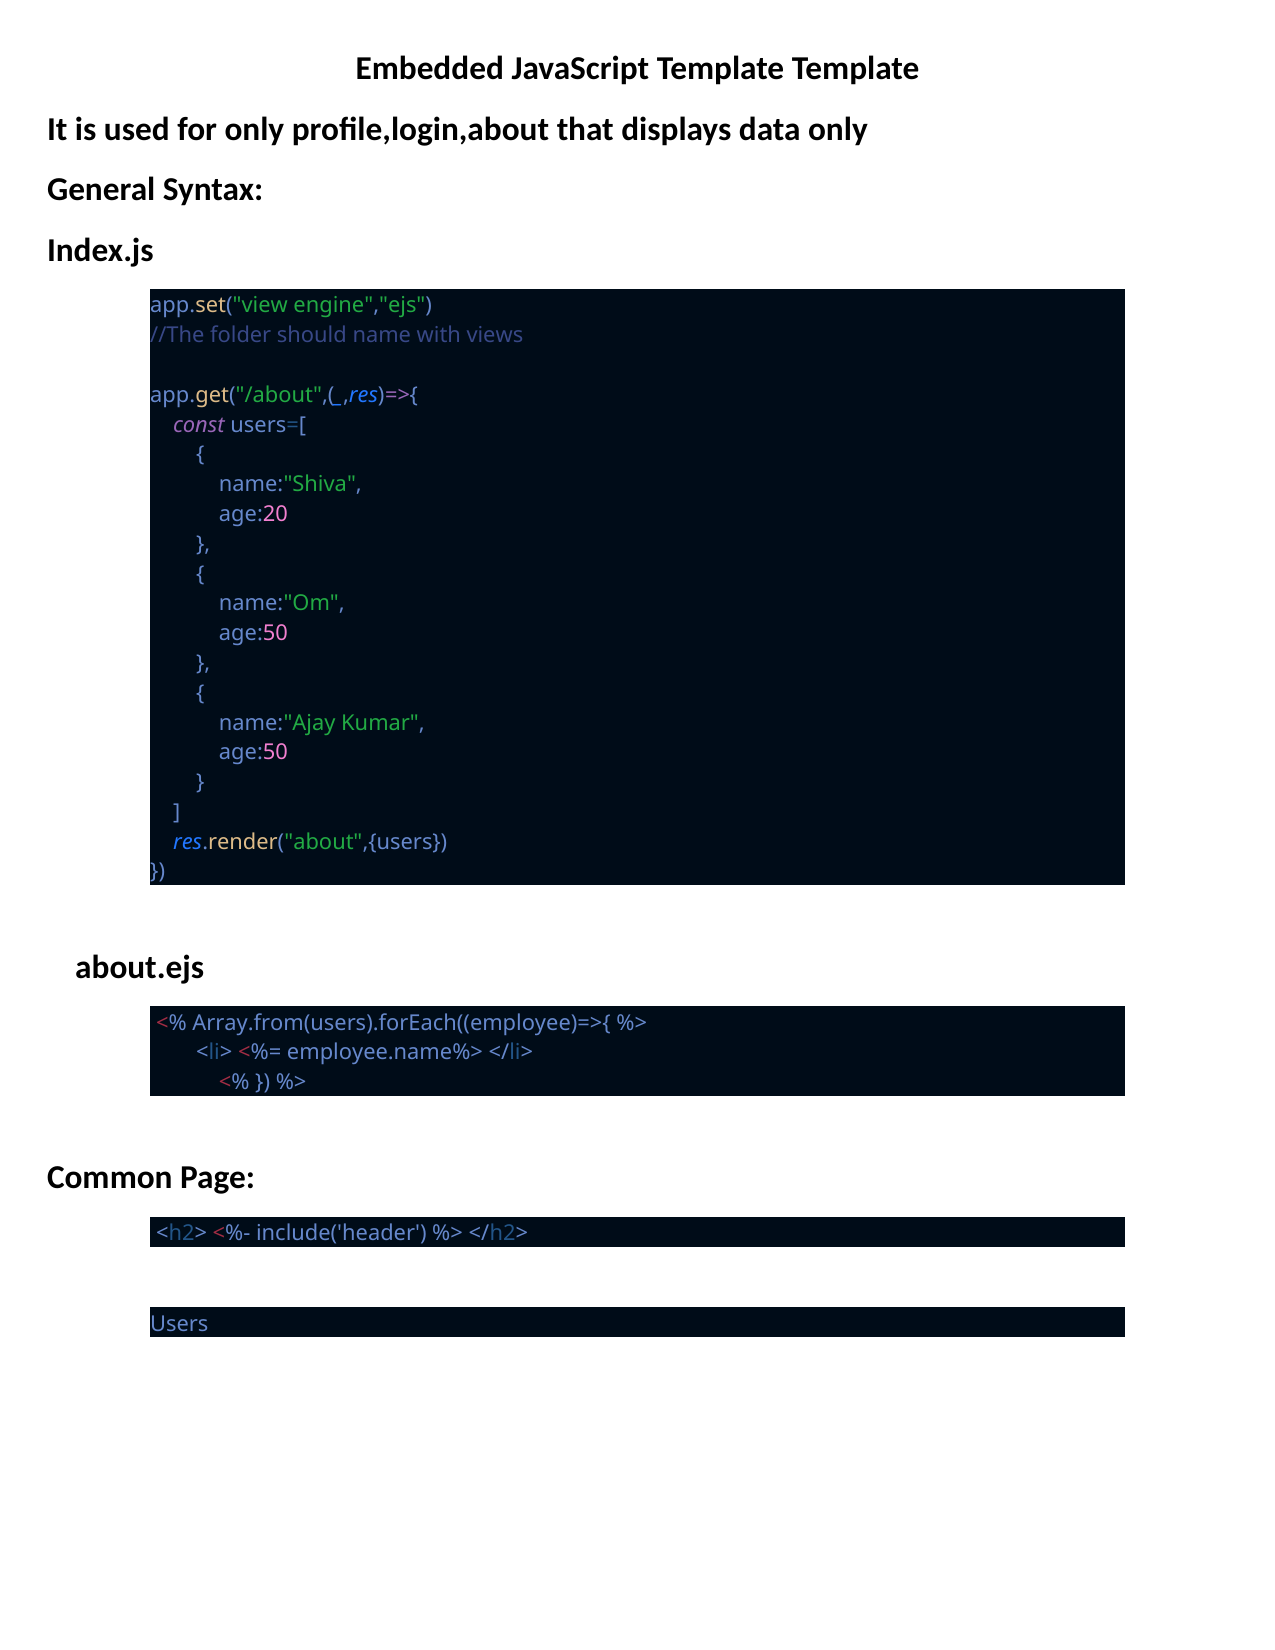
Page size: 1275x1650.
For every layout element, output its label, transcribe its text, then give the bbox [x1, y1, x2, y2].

text General Syntax: [47, 168, 1275, 209]
text app.get("/about",(_,res)=>{ [150, 379, 1125, 408]
text { [150, 557, 1125, 587]
text }, [150, 647, 1125, 677]
text Index.js [47, 229, 1275, 269]
text res.render("about",{users}) [150, 826, 1125, 855]
text It is used for only profile,login,about that displays data only [47, 107, 1275, 148]
text name:"Shiva", [150, 468, 1125, 498]
text app.set("view engine","ejs") [150, 289, 1125, 319]
text { [150, 438, 1125, 468]
text about.ejs [47, 946, 1275, 987]
text }, [150, 528, 1125, 557]
text age:50 [150, 617, 1125, 647]
text { [150, 677, 1125, 706]
text } [150, 766, 1125, 796]
text <% }) %> [150, 1066, 1125, 1096]
text Embedded JavaScript Template Template [0, 47, 1275, 88]
text age:50 [150, 736, 1125, 766]
text <% Array.from(users).forEach((employee)=>{ %> [150, 1006, 1125, 1036]
text <h2> <%- include('header') %> </h2> [150, 1217, 1125, 1247]
text <li> <%= employee.name%> </li> [150, 1036, 1125, 1066]
text const users=[ [150, 408, 1125, 438]
text name:"Om", [150, 587, 1125, 617]
text }) [150, 855, 1125, 885]
text //The folder should name with views [150, 319, 1125, 349]
text ] [150, 796, 1125, 826]
text Users [150, 1307, 1125, 1337]
text age:20 [150, 498, 1125, 528]
text name:"Ajay Kumar", [150, 706, 1125, 736]
text Common Page: [47, 1156, 1275, 1197]
